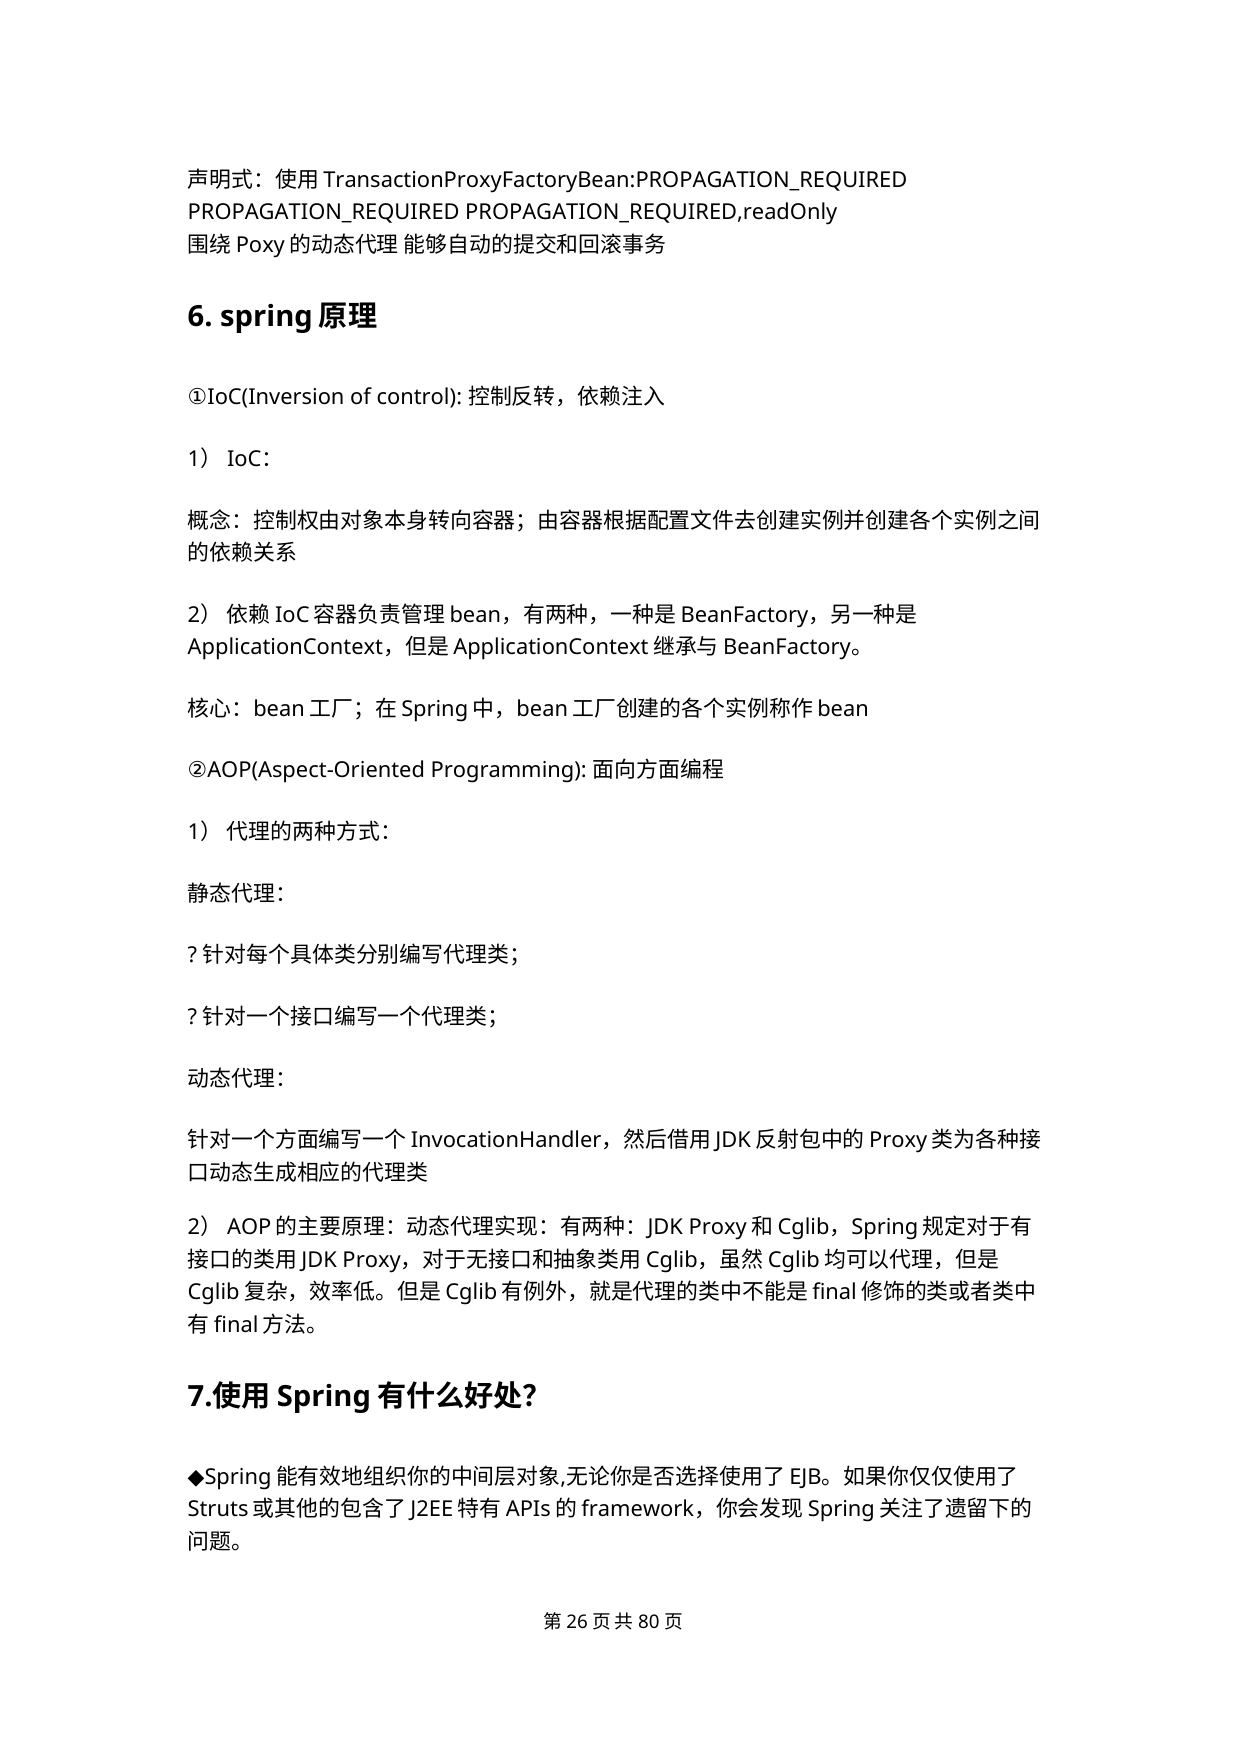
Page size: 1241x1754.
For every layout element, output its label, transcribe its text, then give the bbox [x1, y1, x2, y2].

text 动态代理： [187, 1061, 1053, 1093]
subtitle 6. spring原理 [187, 281, 1053, 346]
text ◆Spring能有效地组织你的中间层对象,无论你是否选择使用了EJB。如果你仅仅使用了 Struts或其他的包含了J2EE特有APIs的framework，你会发现Spring关注了遗留下的问题。 [187, 1458, 1053, 1556]
text ①IoC(Inversion of control): 控制反转，依赖注入 [187, 379, 1053, 411]
text 1） 代理的两种方式： [187, 814, 1053, 846]
text 围绕Poxy的动态代理 能够自动的提交和回滚事务 [187, 227, 1053, 259]
subtitle 7.使用Spring有什么好处？ [187, 1361, 1053, 1426]
text ②AOP(Aspect-Oriented Programming): 面向方面编程 [187, 752, 1053, 785]
text 2） AOP的主要原理：动态代理实现：有两种：JDK Proxy和Cglib，Spring规定对于有接口的类用JDK Proxy，对于无接口和抽象类用Cglib，虽然Cglib均可以代理，但是Cglib复杂，效率低。但是Cglib有例外，就是代理的类中不能是final修饰的类或者类中有final方法。 [187, 1209, 1053, 1339]
text 静态代理： [187, 876, 1053, 908]
text 1） IoC： [187, 441, 1053, 473]
text 2） 依赖IoC容器负责管理bean，有两种，一种是BeanFactory，另一种是ApplicationContext，但是ApplicationContext继承与BeanFactory。 [187, 596, 1053, 661]
text 核心：bean工厂；在Spring中，bean工厂创建的各个实例称作bean [187, 691, 1053, 723]
text 概念：控制权由对象本身转向容器；由容器根据配置文件去创建实例并创建各个实例之间的依赖关系 [187, 502, 1053, 567]
text 针对一个方面编写一个InvocationHandler，然后借用JDK反射包中的Proxy类为各种接口动态生成相应的代理类 [187, 1122, 1053, 1187]
text ? 针对每个具体类分别编写代理类； [187, 937, 1053, 970]
text ? 针对一个接口编写一个代理类； [187, 999, 1053, 1031]
text 声明式：使用TransactionProxyFactoryBean:PROPAGATION_REQUIRED PROPAGATION_REQUIRED PROPAGATION_REQUIRED,readOnly [187, 162, 1053, 227]
